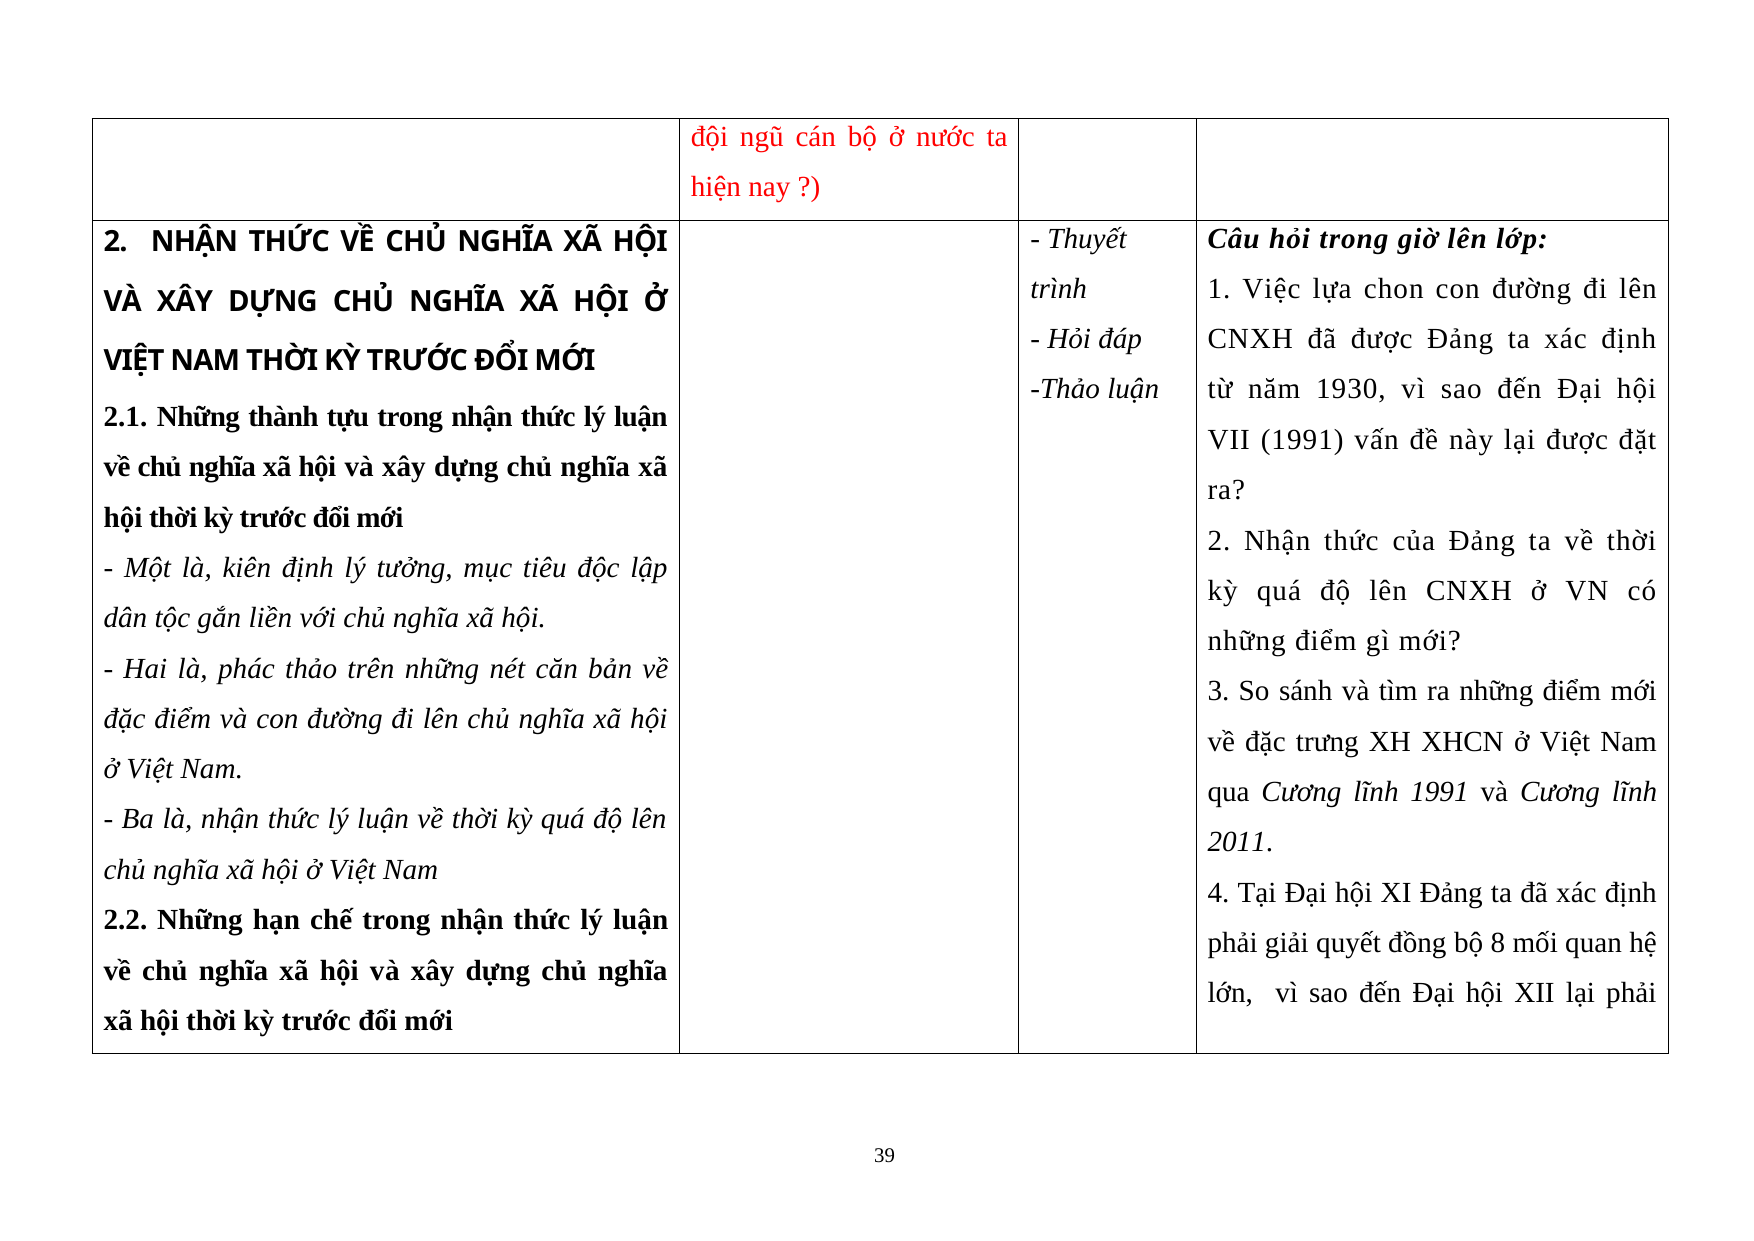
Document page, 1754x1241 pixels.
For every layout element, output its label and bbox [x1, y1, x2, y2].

table_cell [1197, 221, 1668, 1053]
table_cell [93, 119, 679, 220]
table_cell [1197, 119, 1668, 220]
table_cell [680, 119, 1018, 220]
table_cell [680, 221, 1018, 1053]
table_cell [93, 221, 679, 1053]
table_cell [1019, 119, 1196, 220]
table_cell [1019, 221, 1196, 1053]
